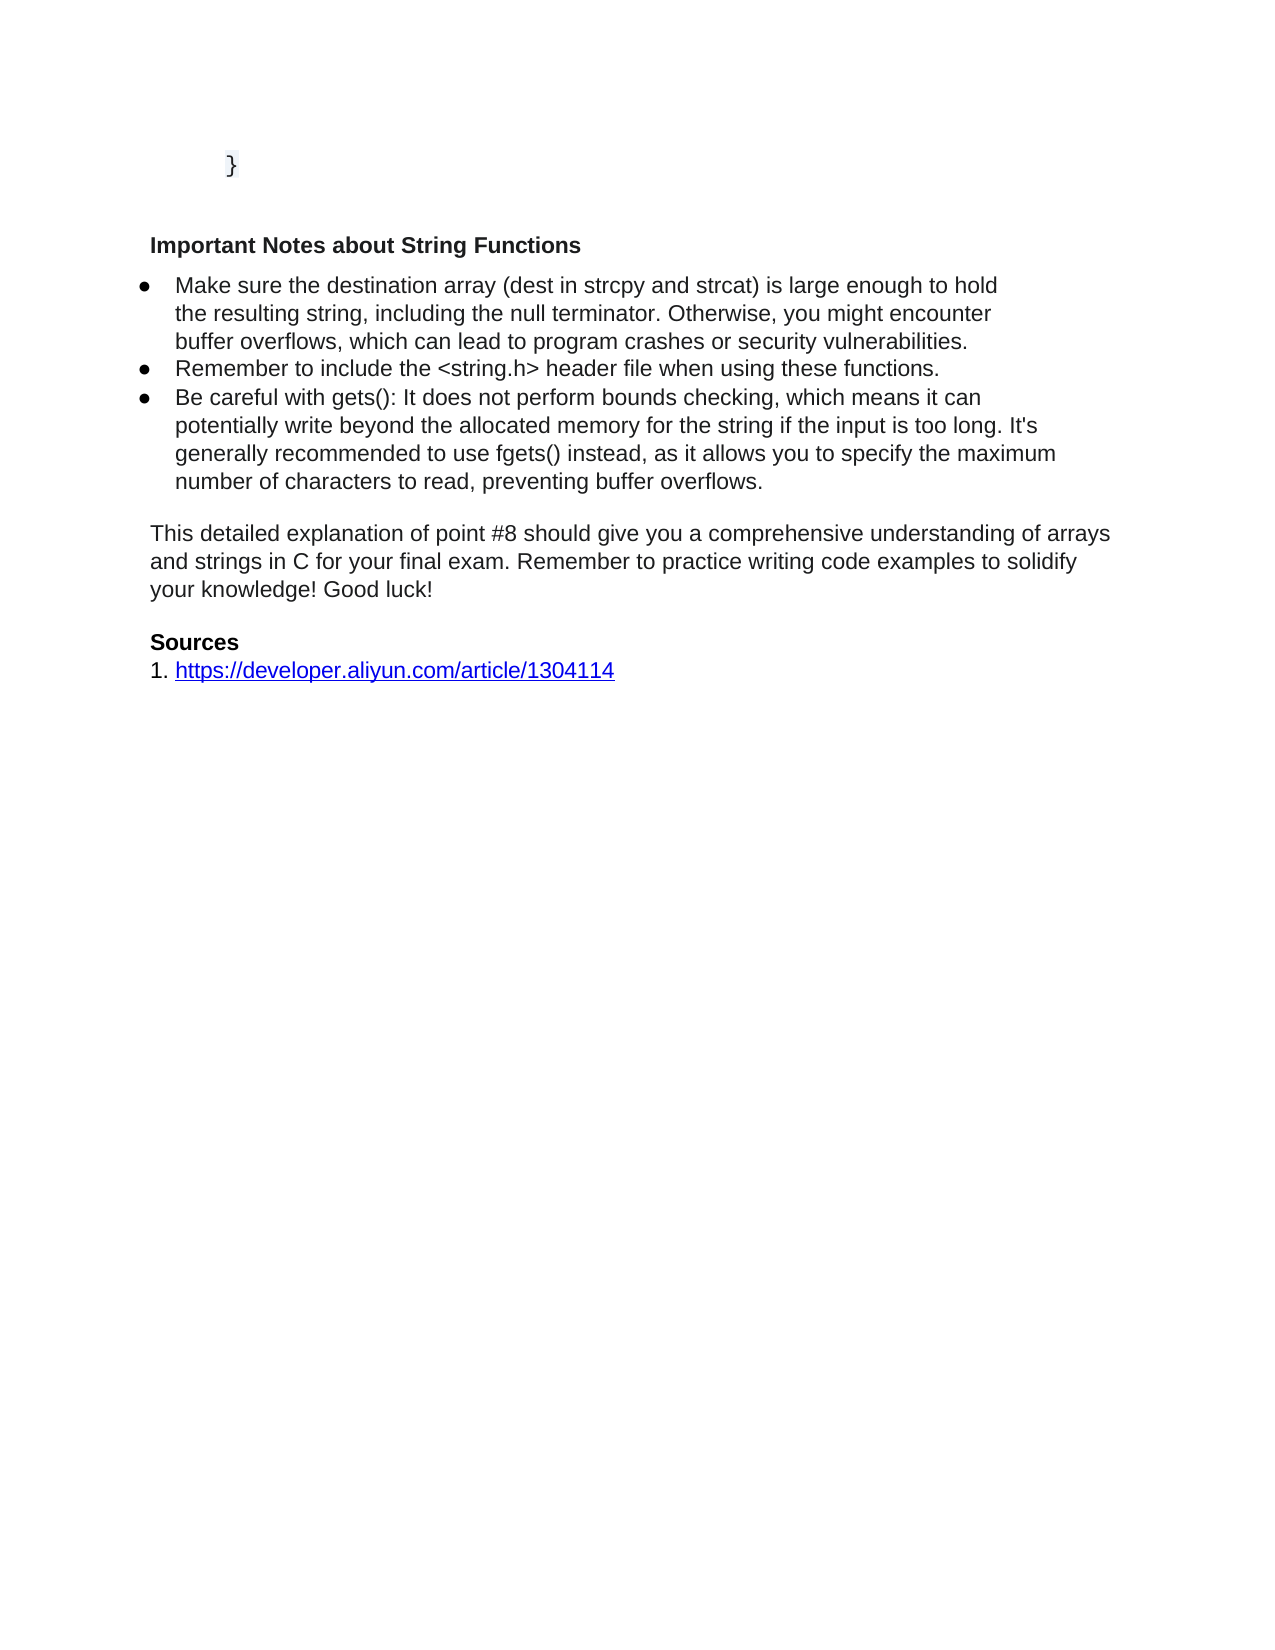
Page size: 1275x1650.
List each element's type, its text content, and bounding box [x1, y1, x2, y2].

subtitle Important Notes about String Functions [150, 232, 1135, 258]
list Remember to include the <string.h> header file when using these functions. [137, 356, 1135, 382]
text } [225, 153, 1135, 179]
text Sources [150, 629, 1135, 655]
list Be careful with gets(): It does not perform bounds checking, which means it can potentially write beyond the allocated memory for the string if the input is too long. It's generally recommended to use fgets() instead, as it allows you to specify the maximum number of characters to read, preventing buffer overflows. [137, 384, 1091, 494]
text This detailed explanation of point #8 should give you a comprehensive understanding of arrays and strings in C for your final exam. Remember to practice writing code examples to solidify your knowledge! Good luck! [150, 520, 1114, 602]
list Make sure the destination array (dest in strcpy and strcat) is large enough to hold the resulting string, including the null terminator. Otherwise, you might encounter buffer overflows, which can lead to program crashes or security vulnerabilities. [137, 272, 1036, 354]
list https://developer.aliyun.com/article/1304114 [150, 657, 1135, 683]
